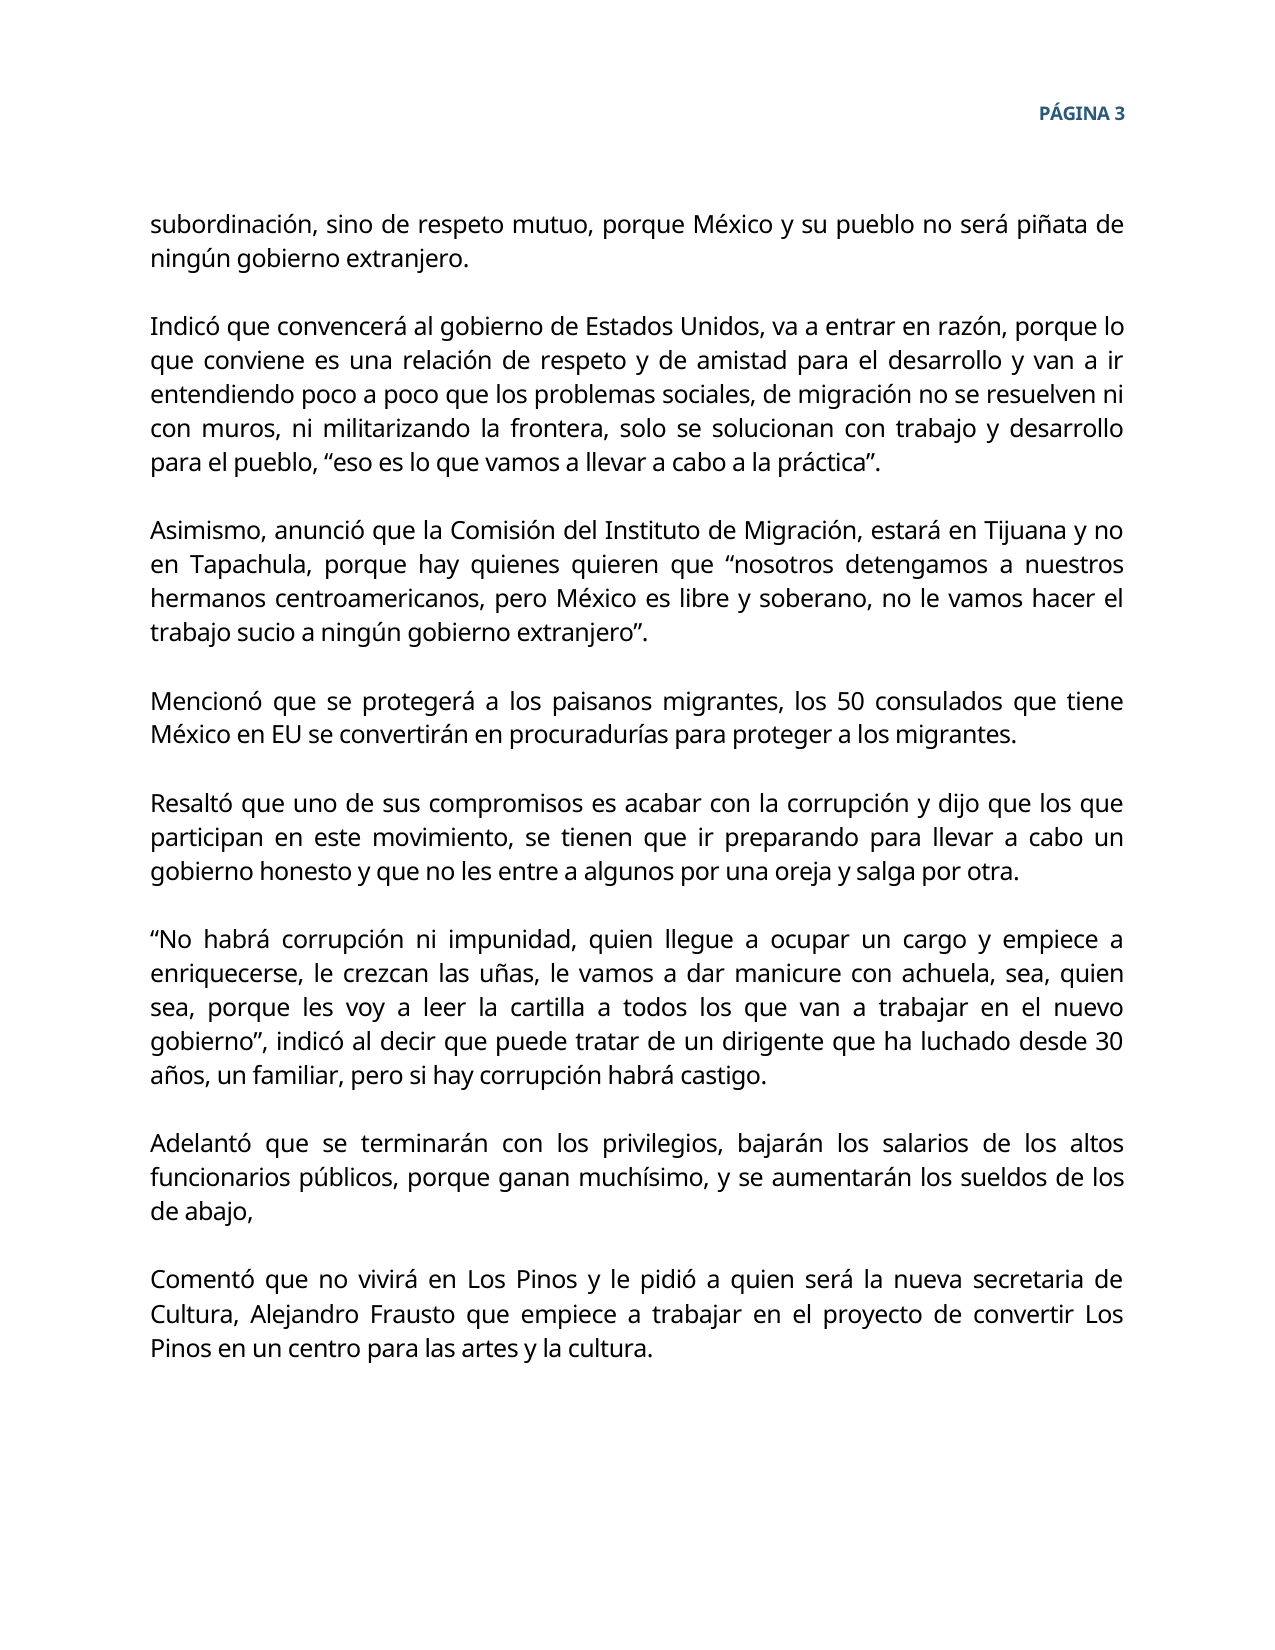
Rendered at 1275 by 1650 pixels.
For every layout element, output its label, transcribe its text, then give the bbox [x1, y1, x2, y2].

text Comentó que no vivirá en Los Pinos y le pidió a quien será la nueva secretaria de Cultura, Alejandro Frausto que empiece a trabajar en el proyecto de convertir Los Pinos en un centro para las artes y la cultura. [150, 1262, 1125, 1364]
text Resaltó que uno de sus compromisos es acabar con la corrupción y dijo que los que participan en este movimiento, se tienen que ir preparando para llevar a cabo un gobierno honesto y que no les entre a algunos por una oreja y salga por otra. [150, 785, 1125, 887]
text Mencionó que se protegerá a los paisanos migrantes, los 50 consulados que tiene México en EU se convertirán en procuradurías para proteger a los migrantes. [150, 683, 1125, 751]
text Asimismo, anunció que la Comisión del Instituto de Migración, estará en Tijuana y no en Tapachula, porque hay quienes quieren que “nosotros detengamos a nuestros hermanos centroamericanos, pero México es libre y soberano, no le vamos hacer el trabajo sucio a ningún gobierno extranjero”. [150, 513, 1125, 649]
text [150, 206, 1125, 274]
text Indicó que convencerá al gobierno de Estados Unidos, va a entrar en razón, porque lo que conviene es una relación de respeto y de amistad para el desarrollo y van a ir entendiendo poco a poco que los problemas sociales, de migración no se resuelven ni con muros, ni militarizando la frontera, solo se solucionan con trabajo y desarrollo para el pueblo, “eso es lo que vamos a llevar a cabo a la práctica”. [150, 308, 1125, 479]
text Adelantó que se terminarán con los privilegios, bajarán los salarios de los altos funcionarios públicos, porque ganan muchísimo, y se aumentarán los sueldos de los de abajo, [150, 1126, 1125, 1228]
text “No habrá corrupción ni impunidad, quien llegue a ocupar un cargo y empiece a enriquecerse, le crezcan las uñas, le vamos a dar manicure con achuela, sea, quien sea, porque les voy a leer la cartilla a todos los que van a trabajar en el nuevo gobierno”, indicó al decir que puede tratar de un dirigente que ha luchado desde 30 años, un familiar, pero si hay corrupción habrá castigo. [150, 922, 1125, 1092]
